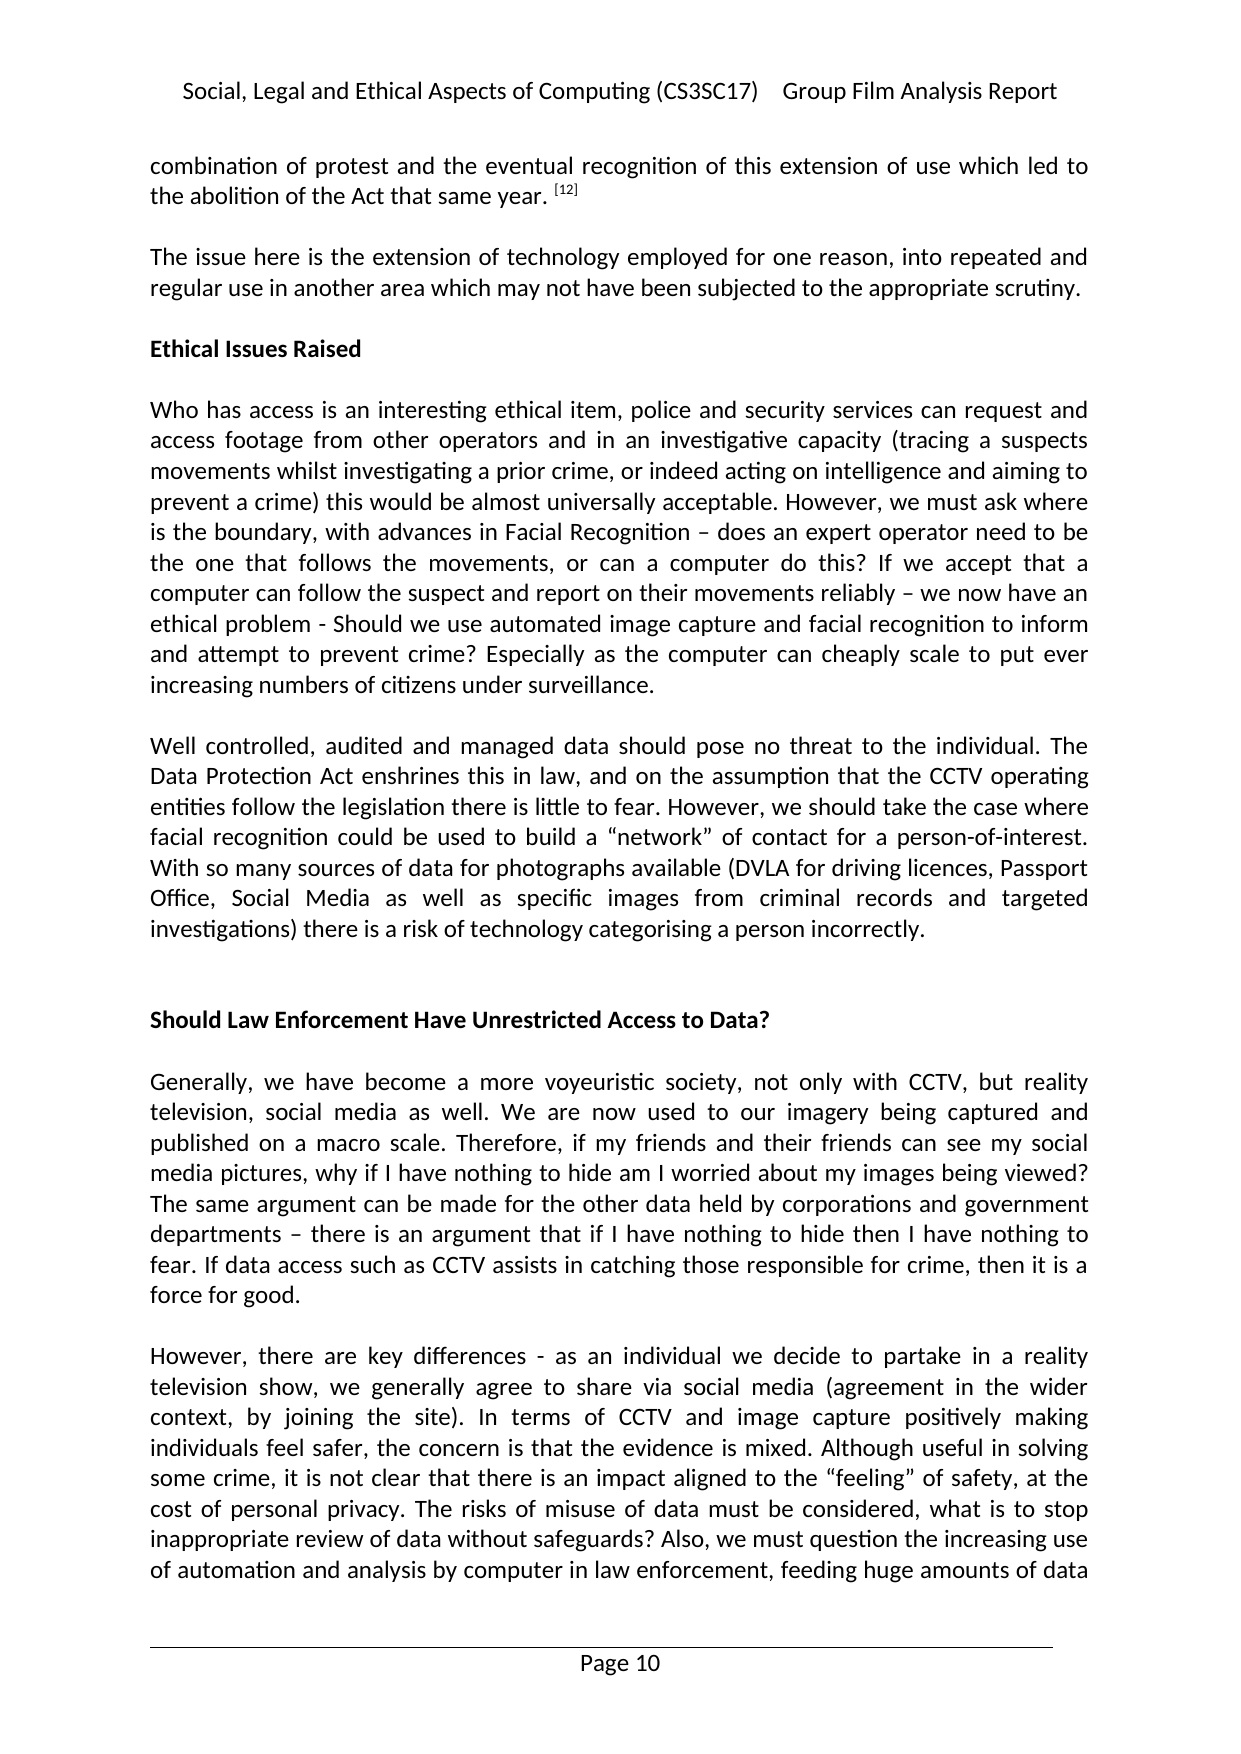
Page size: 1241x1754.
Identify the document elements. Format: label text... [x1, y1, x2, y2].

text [150, 1340, 1090, 1584]
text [150, 150, 1090, 211]
text Ethical Issues Raised [150, 333, 1090, 364]
text Should Law Enforcement Have Unrestricted Access to Data? [150, 1004, 1090, 1035]
text The issue here is the extension of technology employed for one reason, into repeated and regular use in another area which may not have been subjected to the appropriate scrutiny. [150, 242, 1090, 303]
text Well controlled, audited and managed data should pose no threat to the individual. The Data Protection Act enshrines this in law, and on the assumption that the CCTV operating entities follow the legislation there is little to fear. However, we should take the case where facial recognition could be used to build a “network” of contact for a person-of-interest. With so many sources of data for photographs available (DVLA for driving licences, Passport Office, Social Media as well as specific images from criminal records and targeted investigations) there is a risk of technology categorising a person incorrectly. [150, 730, 1090, 943]
text Generally, we have become a more voyeuristic society, not only with CCTV, but reality television, social media as well. We are now used to our imagery being captured and published on a macro scale. Therefore, if my friends and their friends can see my social media pictures, why if I have nothing to hide am I worried about my images being viewed? The same argument can be made for the other data held by corporations and government departments – there is an argument that if I have nothing to hide then I have nothing to fear. If data access such as CCTV assists in catching those responsible for crime, then it is a force for good. [150, 1066, 1090, 1310]
text Who has access is an interesting ethical item, police and security services can request and access footage from other operators and in an investigative capacity (tracing a suspects movements whilst investigating a prior crime, or indeed acting on intelligence and aiming to prevent a crime) this would be almost universally acceptable. However, we must ask where is the boundary, with advances in Facial Recognition – does an expert operator need to be the one that follows the movements, or can a computer do this? If we accept that a computer can follow the suspect and report on their movements reliably – we now have an ethical problem - Should we use automated image capture and facial recognition to inform and attempt to prevent crime? Especially as the computer can cheaply scale to put ever increasing numbers of citizens under surveillance. [150, 394, 1090, 699]
